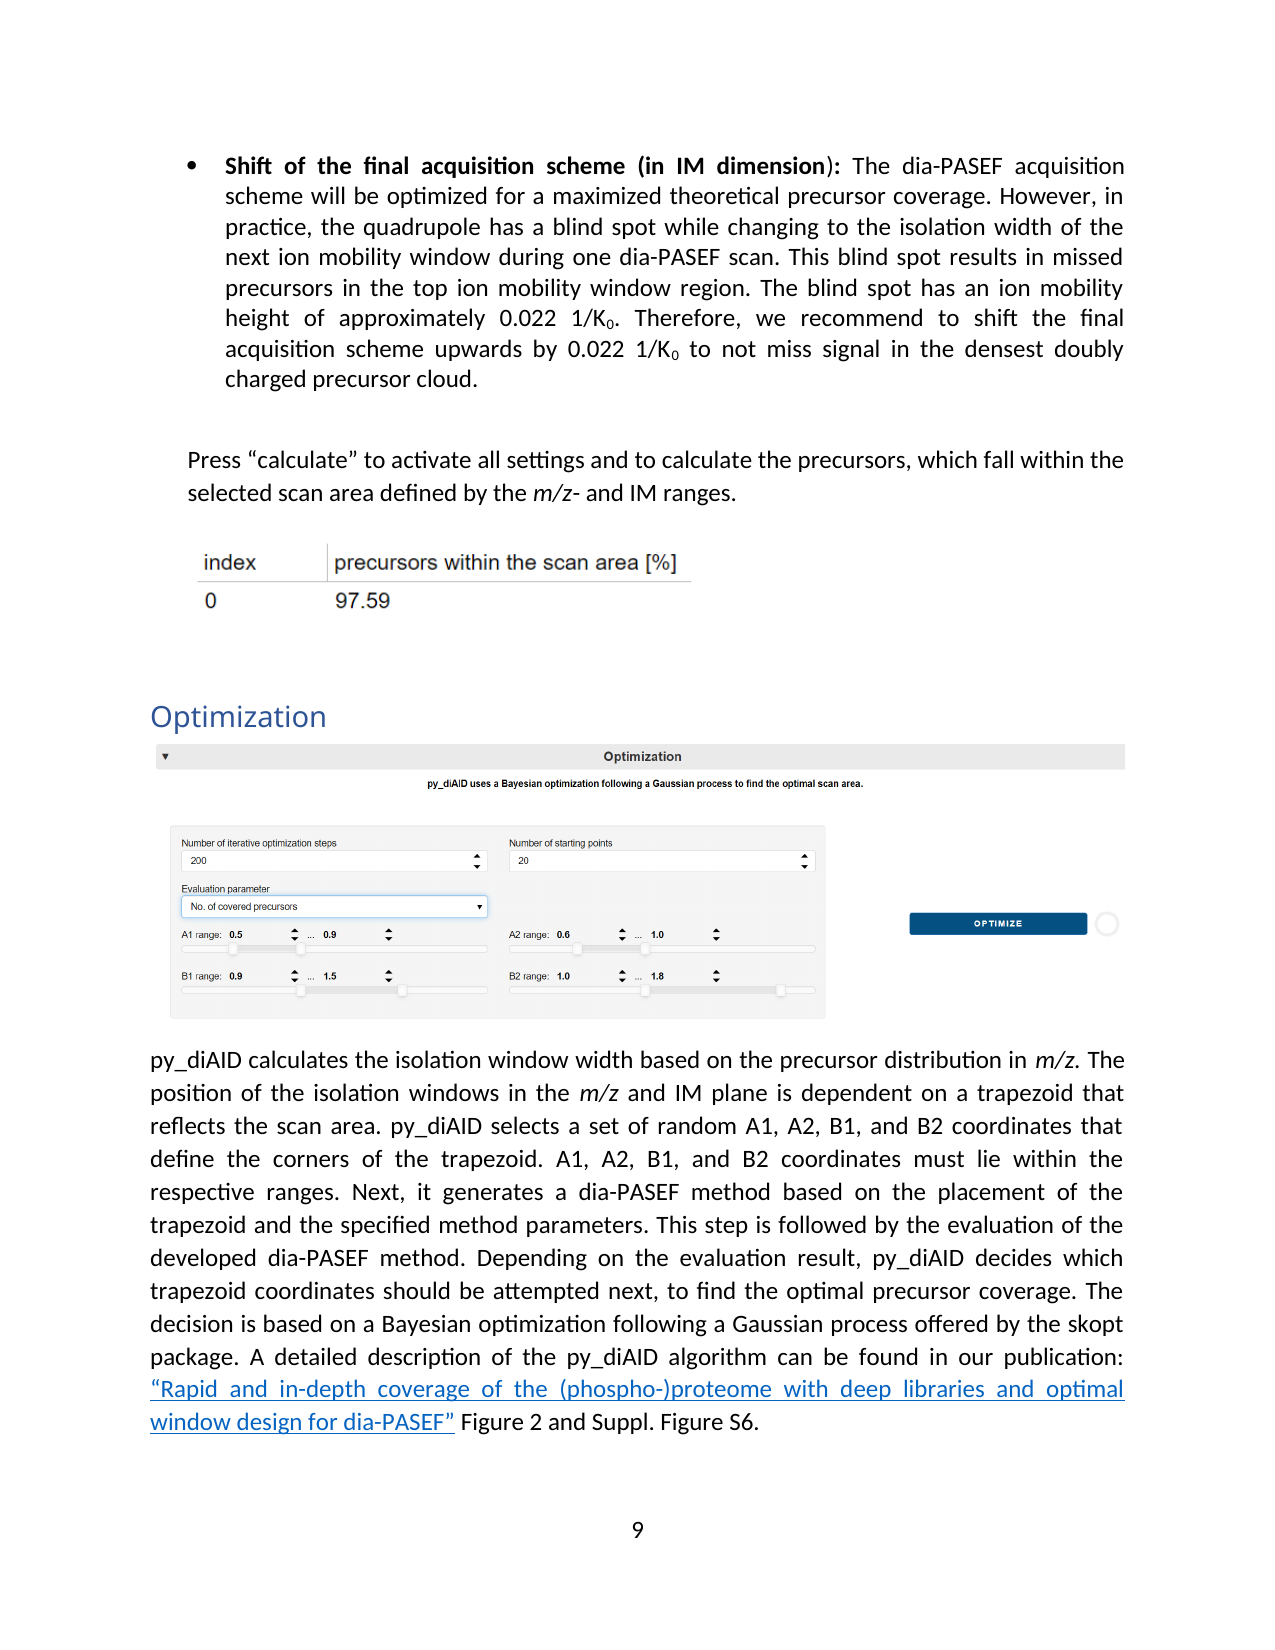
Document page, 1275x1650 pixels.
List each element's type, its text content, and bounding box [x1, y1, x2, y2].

list Shift of the final acquisition scheme (in IM dimension): The dia-PASEF acquisition scheme will be optimized for a maximized theoretical precursor coverage. However, in practice, the quadrupole has a blind spot while changing to the isolation width of the next ion mobility window during one dia-PASEF scan. This blind spot results in missed precursors in the top ion mobility window region. The blind spot has an ion mobility height of approximately 0.022 1/K0. Therefore, we recommend to shift the final acquisition scheme upwards by 0.022 1/K0 to not miss signal in the densest doubly charged precursor cloud. [187, 150, 1125, 394]
picture [187, 526, 708, 628]
text py_diAID calculates the isolation window width based on the precursor distribution in m/z. The position of the isolation windows in the m/z and IM plane is dependent on a trapezoid that reflects the scan area. py_diAID selects a set of random A1, A2, B1, and B2 coordinates that define the corners of the trapezoid. A1, A2, B1, and B2 coordinates must lie within the respective ranges. Next, it generates a dia-PASEF method based on the placement of the trapezoid and the specified method parameters. This step is followed by the evaluation of the developed dia-PASEF method. Depending on the evaluation result, py_diAID decides which trapezoid coordinates should be attempted next, to find the optimal precursor coverage. The decision is based on a Bayesian optimization following a Gaussian process offered by the skopt package. A detailed description of the py_diAID algorithm can be found in our publication: “Rapid and in-depth coverage of the (phospho-)proteome with deep libraries and optimal window design for dia-PASEF” Figure 2 and Suppl. Figure S6. [150, 1044, 1125, 1400]
text Press “calculate” to activate all settings and to calculate the precursors, which fall within the selected scan area defined by the m/z- and IM ranges. [187, 444, 1125, 507]
subtitle Optimization [150, 696, 1125, 736]
picture [150, 738, 1125, 1026]
